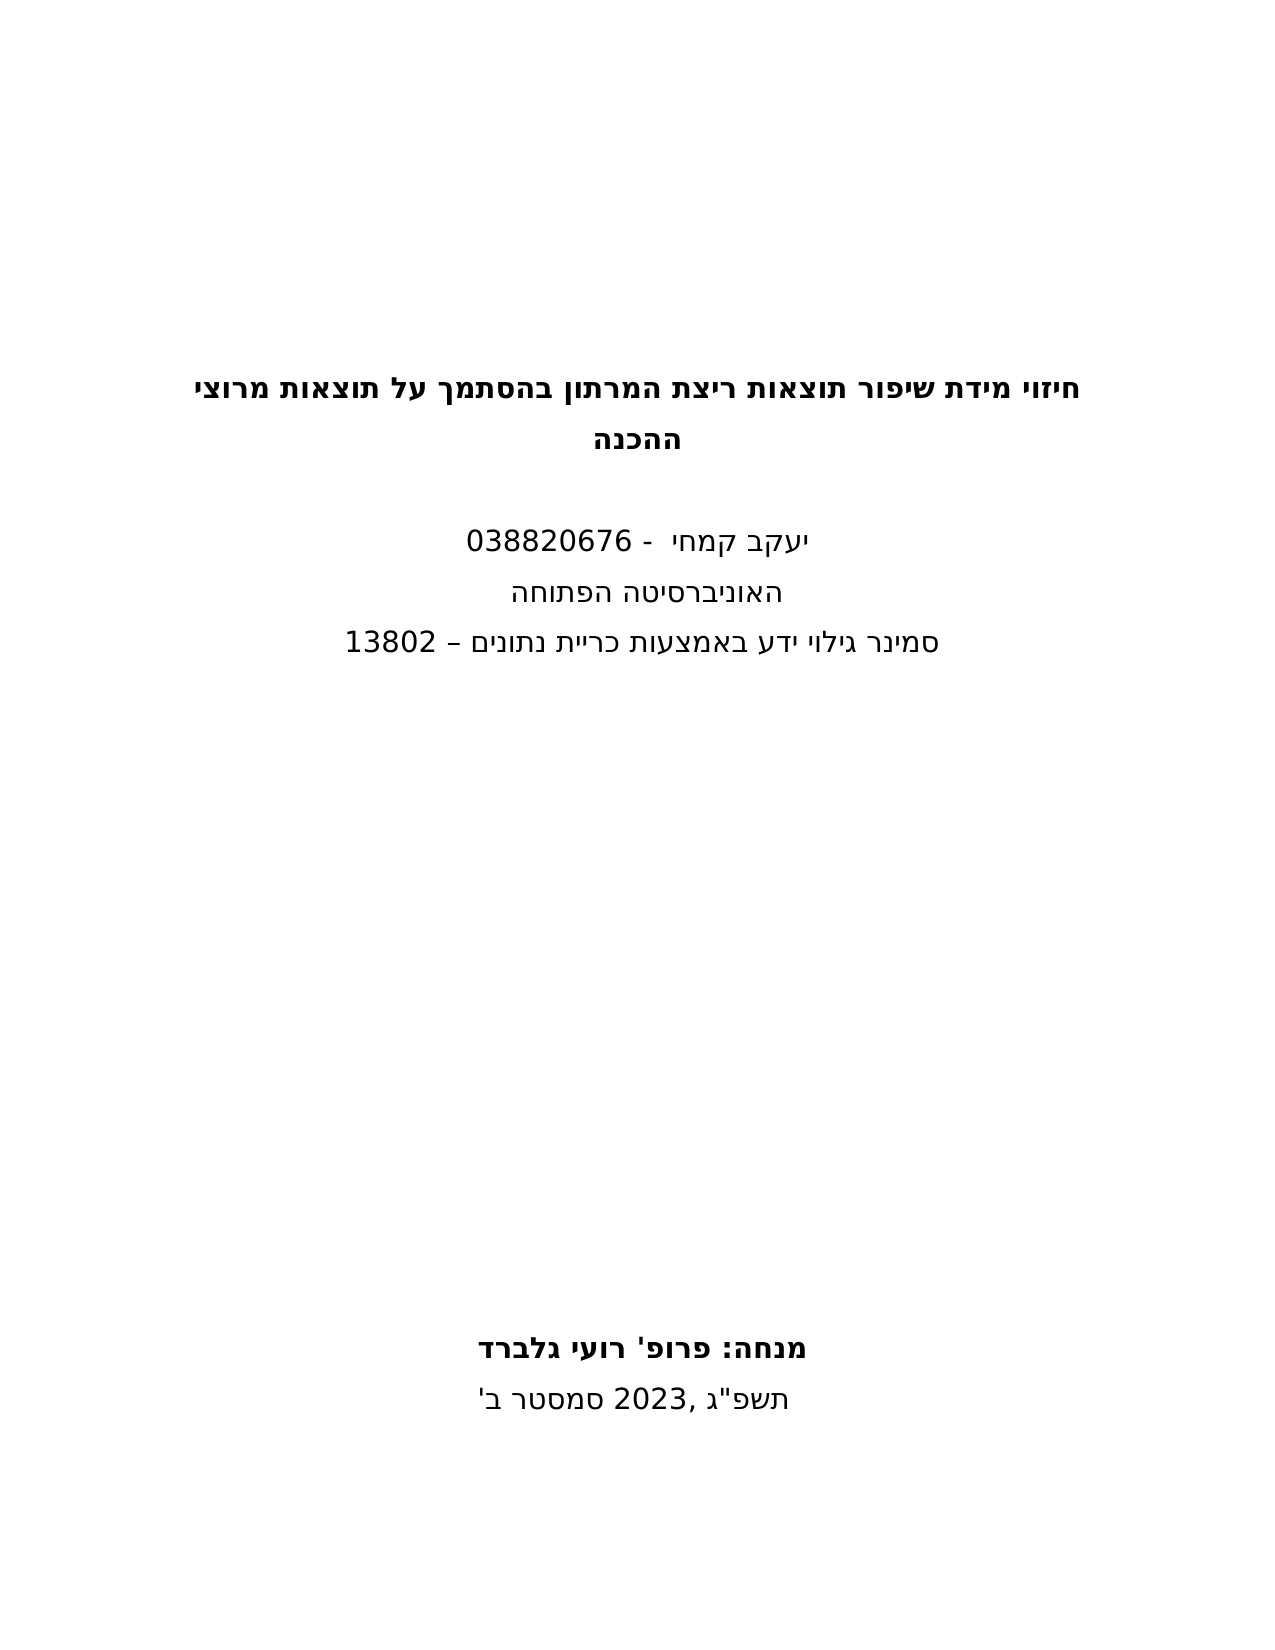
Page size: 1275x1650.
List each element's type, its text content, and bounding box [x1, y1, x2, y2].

title חיזוי מידת שיפור תוצאות ריצת המרתון בהסתמך על תוצאות מרוצי ההכנה [150, 371, 1125, 456]
title מנחה: פרופ' רועי גלברד תשפ"ג ,2023 סמסטר ב' [150, 1331, 1125, 1416]
subtitle האוניברסיטה הפתוחה [150, 575, 1125, 609]
subtitle סמינר גילוי ידע באמצעות כריית נתונים – 13802 [150, 626, 1125, 660]
subtitle יעקב קמחי - 038820676 [150, 524, 1125, 558]
